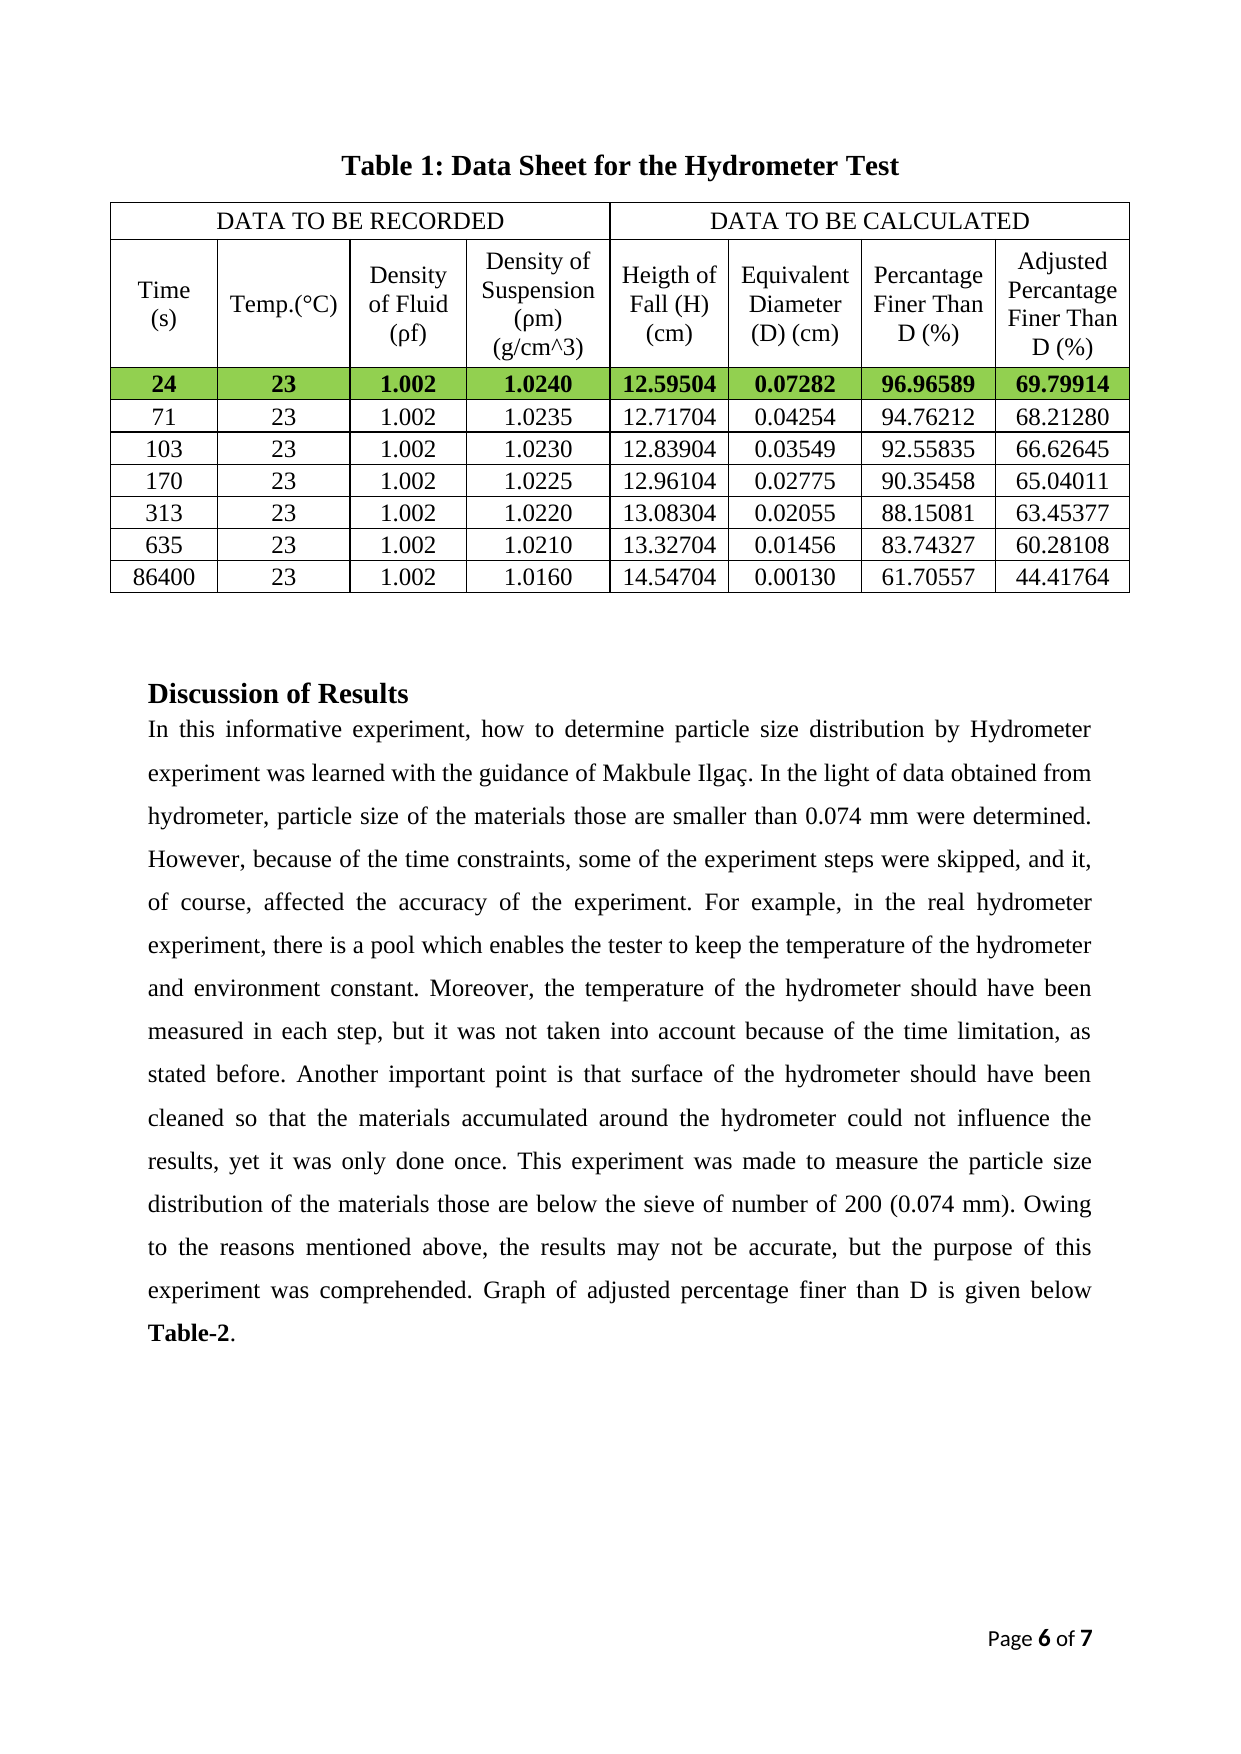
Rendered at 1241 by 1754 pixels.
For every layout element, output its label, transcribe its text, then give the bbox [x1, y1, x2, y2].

table_cell 23 [218, 497, 349, 528]
table_cell 170 [111, 465, 217, 496]
table_cell 90.35458 [862, 465, 995, 496]
table_cell 96.96589 [862, 368, 995, 399]
table_cell 635 [111, 529, 217, 560]
text In this informative experiment, how to determine particle size distribution by Hydrometer experiment was learned with the guidance of Makbule Ilgaç. In the light of data obtained from hydrometer, particle size of the materials those are smaller than 0.074 mm were determined. However, because of the time constraints, some of the experiment steps were skipped, and it, of course, affected the accuracy of the experiment. For example, in the real hydrometer experiment, there is a pool which enables the tester to keep the temperature of the hydrometer and environment constant. Moreover, the temperature of the hydrometer should have been measured in each step, but it was not taken into account because of the time limitation, as stated before. Another important point is that surface of the hydrometer should have been cleaned so that the materials accumulated around the hydrometer could not influence the results, yet it was only done once. This experiment was made to measure the particle size distribution of the materials those are below the sieve of number of 200 (0.074 mm). Owing to the reasons mentioned above, the results may not be accurate, but the purpose of this experiment was comprehended. Graph of adjusted percentage finer than D is given below Table-2. [148, 714, 1093, 1347]
table_cell 103 [111, 433, 217, 463]
table_cell 1.0235 [467, 400, 609, 431]
table_cell 0.02055 [729, 497, 861, 528]
table_cell 66.62645 [996, 433, 1129, 463]
table_cell 88.15081 [862, 497, 995, 528]
table_cell Heigth of Fall (H) (cm) [611, 240, 728, 367]
table_cell 1.002 [351, 561, 466, 592]
table_cell 14.54704 [611, 561, 728, 592]
table_cell Percantage Finer Than D (%) [862, 240, 995, 367]
table_cell Temp.(°C) [218, 240, 349, 367]
table_cell 63.45377 [996, 497, 1129, 528]
table_cell 94.76212 [862, 400, 995, 431]
table_cell Density of Fluid (ρf) [351, 240, 466, 367]
table_cell 68.21280 [996, 400, 1129, 431]
table_cell 0.04254 [729, 400, 861, 431]
table_cell 0.02775 [729, 465, 861, 496]
table_cell 23 [218, 529, 349, 560]
table_cell 86400 [111, 561, 217, 592]
subtitle Discussion of Results [148, 676, 1093, 709]
table_cell 1.0220 [467, 497, 609, 528]
table_cell Equivalent Diameter (D) (cm) [729, 240, 861, 367]
table_cell 1.002 [351, 433, 466, 463]
table_cell 61.70557 [862, 561, 995, 592]
table_cell 23 [218, 465, 349, 496]
table_cell 44.41764 [996, 561, 1129, 592]
table_cell 1.0160 [467, 561, 609, 592]
table_cell 0.01456 [729, 529, 861, 560]
table_cell 23 [218, 433, 349, 463]
table_cell 0.03549 [729, 433, 861, 463]
table_cell 12.71704 [611, 400, 728, 431]
text Table 1: Data Sheet for the Hydrometer Test [148, 148, 1093, 181]
table_cell Density of Suspension (ρm) (g/cm^3) [467, 240, 609, 367]
table_cell 69.79914 [996, 368, 1129, 399]
table_cell 0.07282 [729, 368, 861, 399]
table_cell 92.55835 [862, 433, 995, 463]
table_header DATA TO BE RECORDED [111, 203, 609, 239]
table_cell 313 [111, 497, 217, 528]
table_cell 23 [218, 561, 349, 592]
table_header DATA TO BE CALCULATED [611, 203, 1129, 239]
table_cell 12.96104 [611, 465, 728, 496]
table_cell Time (s) [111, 240, 217, 367]
table_cell 12.83904 [611, 433, 728, 463]
table_cell 12.59504 [611, 368, 728, 399]
table_cell 71 [111, 400, 217, 431]
table_cell 1.0210 [467, 529, 609, 560]
table_cell 1.002 [351, 368, 466, 399]
table_cell 83.74327 [862, 529, 995, 560]
table_cell 0.00130 [729, 561, 861, 592]
table_cell 24 [111, 368, 217, 399]
table_cell 13.32704 [611, 529, 728, 560]
table_cell 1.002 [351, 400, 466, 431]
table_cell 65.04011 [996, 465, 1129, 496]
table_cell 23 [218, 368, 349, 399]
table_cell 1.0230 [467, 433, 609, 463]
table_cell 1.0240 [467, 368, 609, 399]
table_cell 1.0225 [467, 465, 609, 496]
table_cell 60.28108 [996, 529, 1129, 560]
table_cell 23 [218, 400, 349, 431]
table_cell 13.08304 [611, 497, 728, 528]
table_cell 1.002 [351, 529, 466, 560]
table_cell 1.002 [351, 465, 466, 496]
table_cell Adjusted Percantage Finer Than D (%) [996, 240, 1129, 367]
table_cell 1.002 [351, 497, 466, 528]
